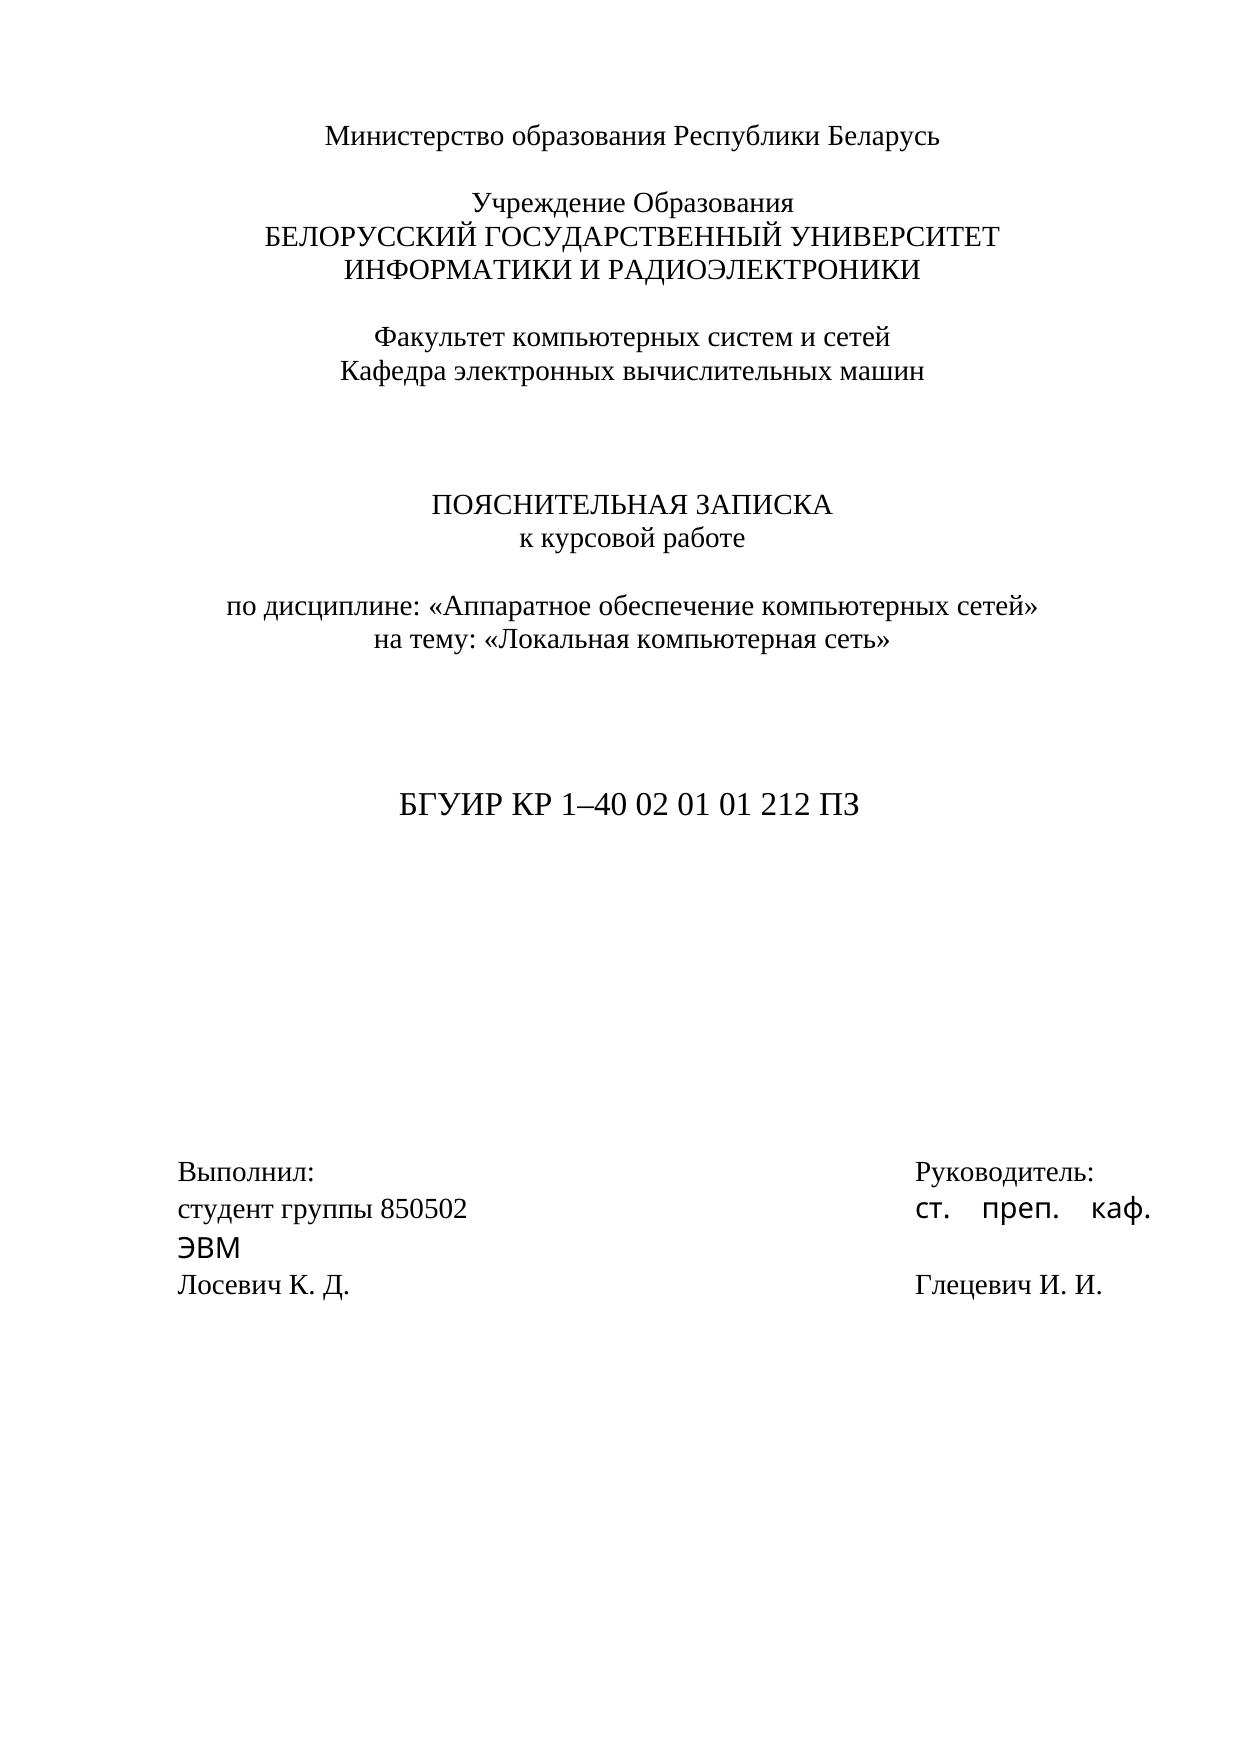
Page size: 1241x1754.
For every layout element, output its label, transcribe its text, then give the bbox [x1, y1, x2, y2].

text БГУИР КР 1–40 02 01 01 212 ПЗ [398, 784, 1152, 823]
text ПОЯСНИТЕЛЬНАЯ ЗАПИСКА [177, 487, 1087, 521]
text на тему: «Локальная компьютерная сеть» [177, 621, 1087, 655]
text Выполнил: Руководитель: [177, 1154, 1152, 1187]
text к курсовой работе [177, 521, 1087, 554]
text по дисциплине: «Аппаратное обеспечение компьютерных сетей» [177, 588, 1087, 621]
text Министерство образования Республики Беларусь [177, 118, 1087, 152]
text Учреждение Образования [177, 185, 1087, 219]
text БЕЛОРУССКИЙ ГОСУДАРСТВЕННЫЙ УНИВЕРСИТЕТ ИНФОРМАТИКИ И РАДИОЭЛЕКТРОНИКИ [177, 219, 1087, 286]
text Факультет компьютерных систем и сетей [177, 319, 1087, 353]
text студент группы 850502 ст. преп. каф. ЭВМ [177, 1187, 1152, 1267]
text Лосевич К. Д. Глецевич И. И. [177, 1267, 1152, 1300]
text Кафедра электронных вычислительных машин [177, 353, 1087, 386]
